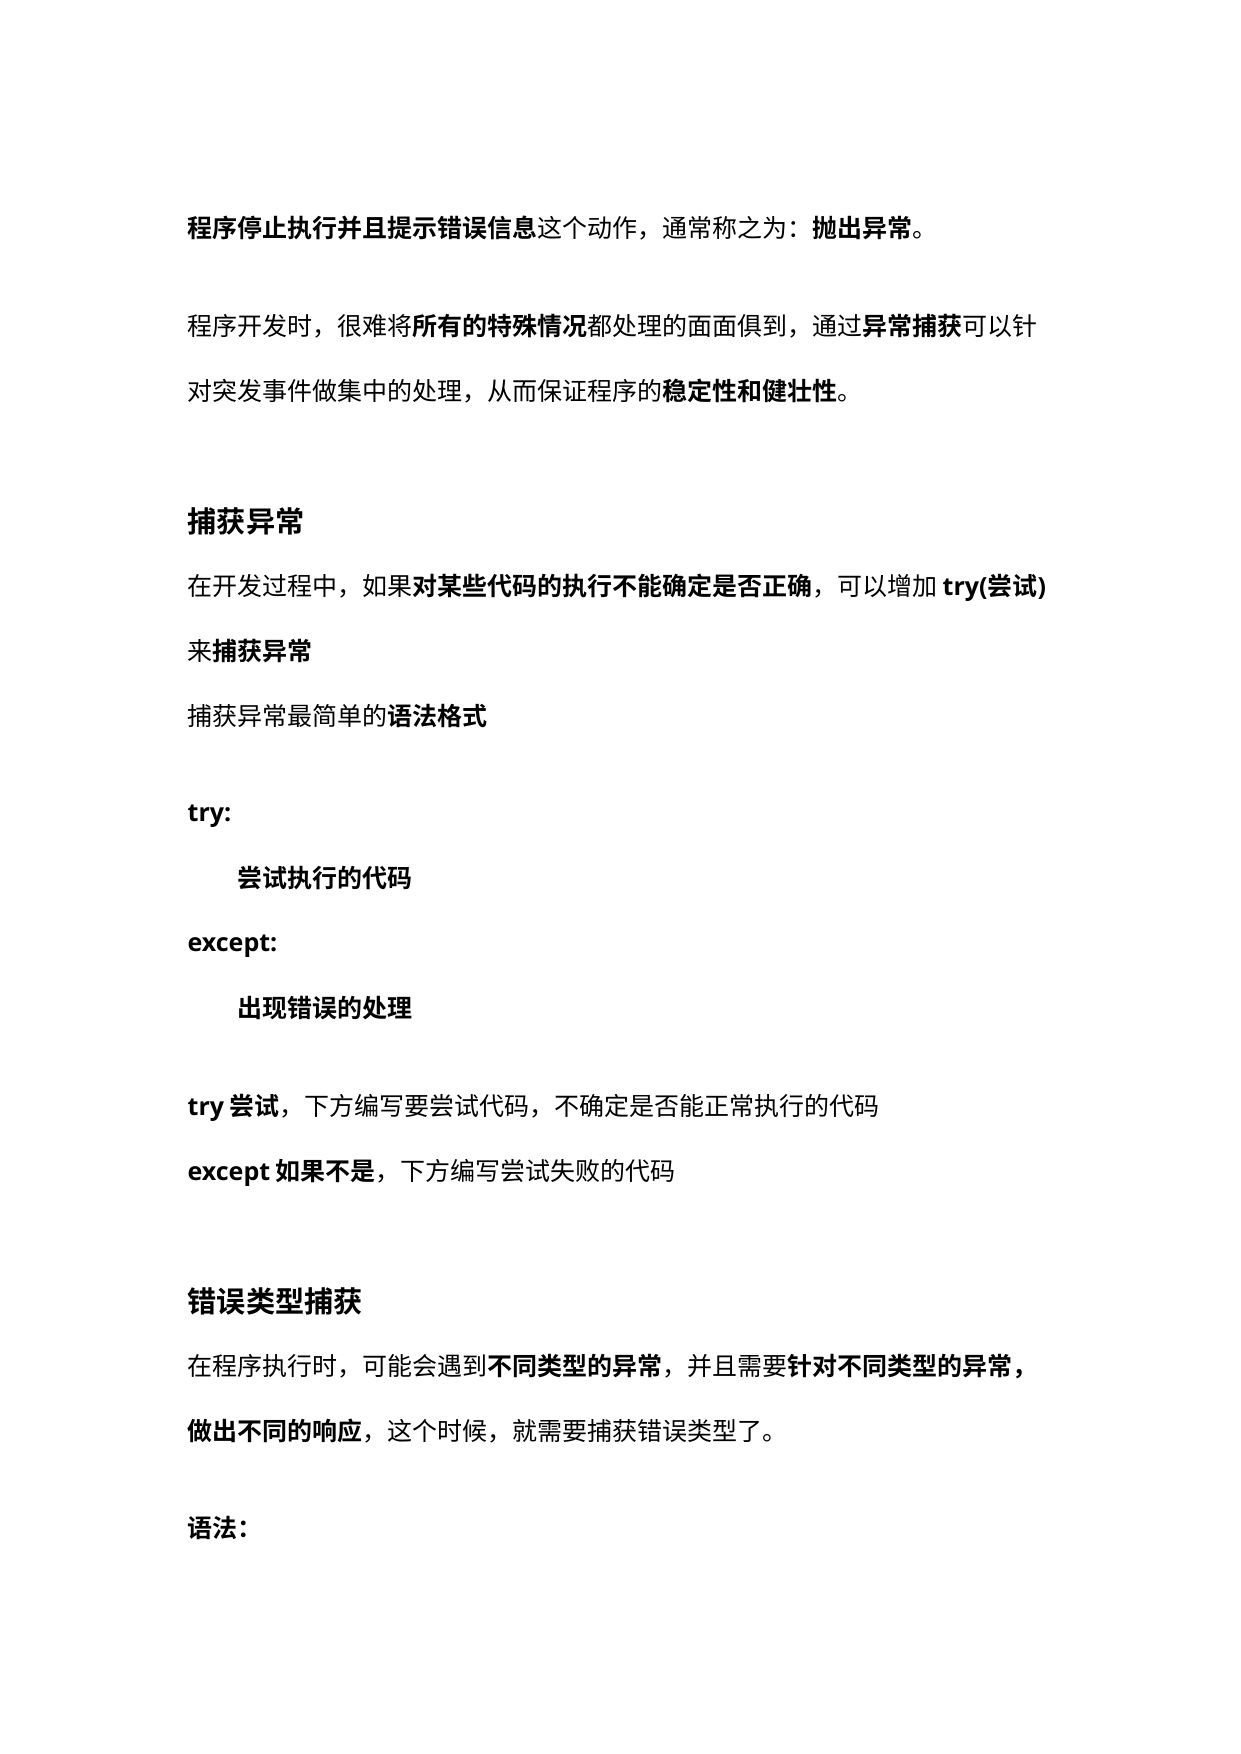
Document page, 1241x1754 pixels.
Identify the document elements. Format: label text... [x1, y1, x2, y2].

list 出现错误的处理 [187, 974, 1053, 1039]
list 错误类型捕获 [187, 1267, 1053, 1332]
list 在开发过程中，如果对某些代码的执行不能确定是否正确，可以增加try(尝试)来捕获异常 [187, 552, 1053, 682]
list 捕获异常 [187, 487, 1053, 552]
list 程序停止执行并且提示错误信息这个动作，通常称之为：抛出异常。 [187, 194, 1053, 259]
list 在程序执行时，可能会遇到不同类型的异常，并且需要针对不同类型的异常，做出不同的响应，这个时候，就需要捕获错误类型了。 [187, 1332, 1053, 1462]
list except: [187, 909, 1053, 974]
list 语法： [187, 1494, 1053, 1559]
list 尝试执行的代码 [187, 844, 1053, 909]
list try尝试，下方编写要尝试代码，不确定是否能正常执行的代码 [187, 1072, 1053, 1137]
list try: [187, 779, 1053, 844]
list 捕获异常最简单的语法格式 [187, 682, 1053, 747]
list except如果不是，下方编写尝试失败的代码 [187, 1137, 1053, 1202]
list 程序开发时，很难将所有的特殊情况都处理的面面俱到，通过异常捕获可以针对突发事件做集中的处理，从而保证程序的稳定性和健壮性。 [187, 292, 1053, 422]
